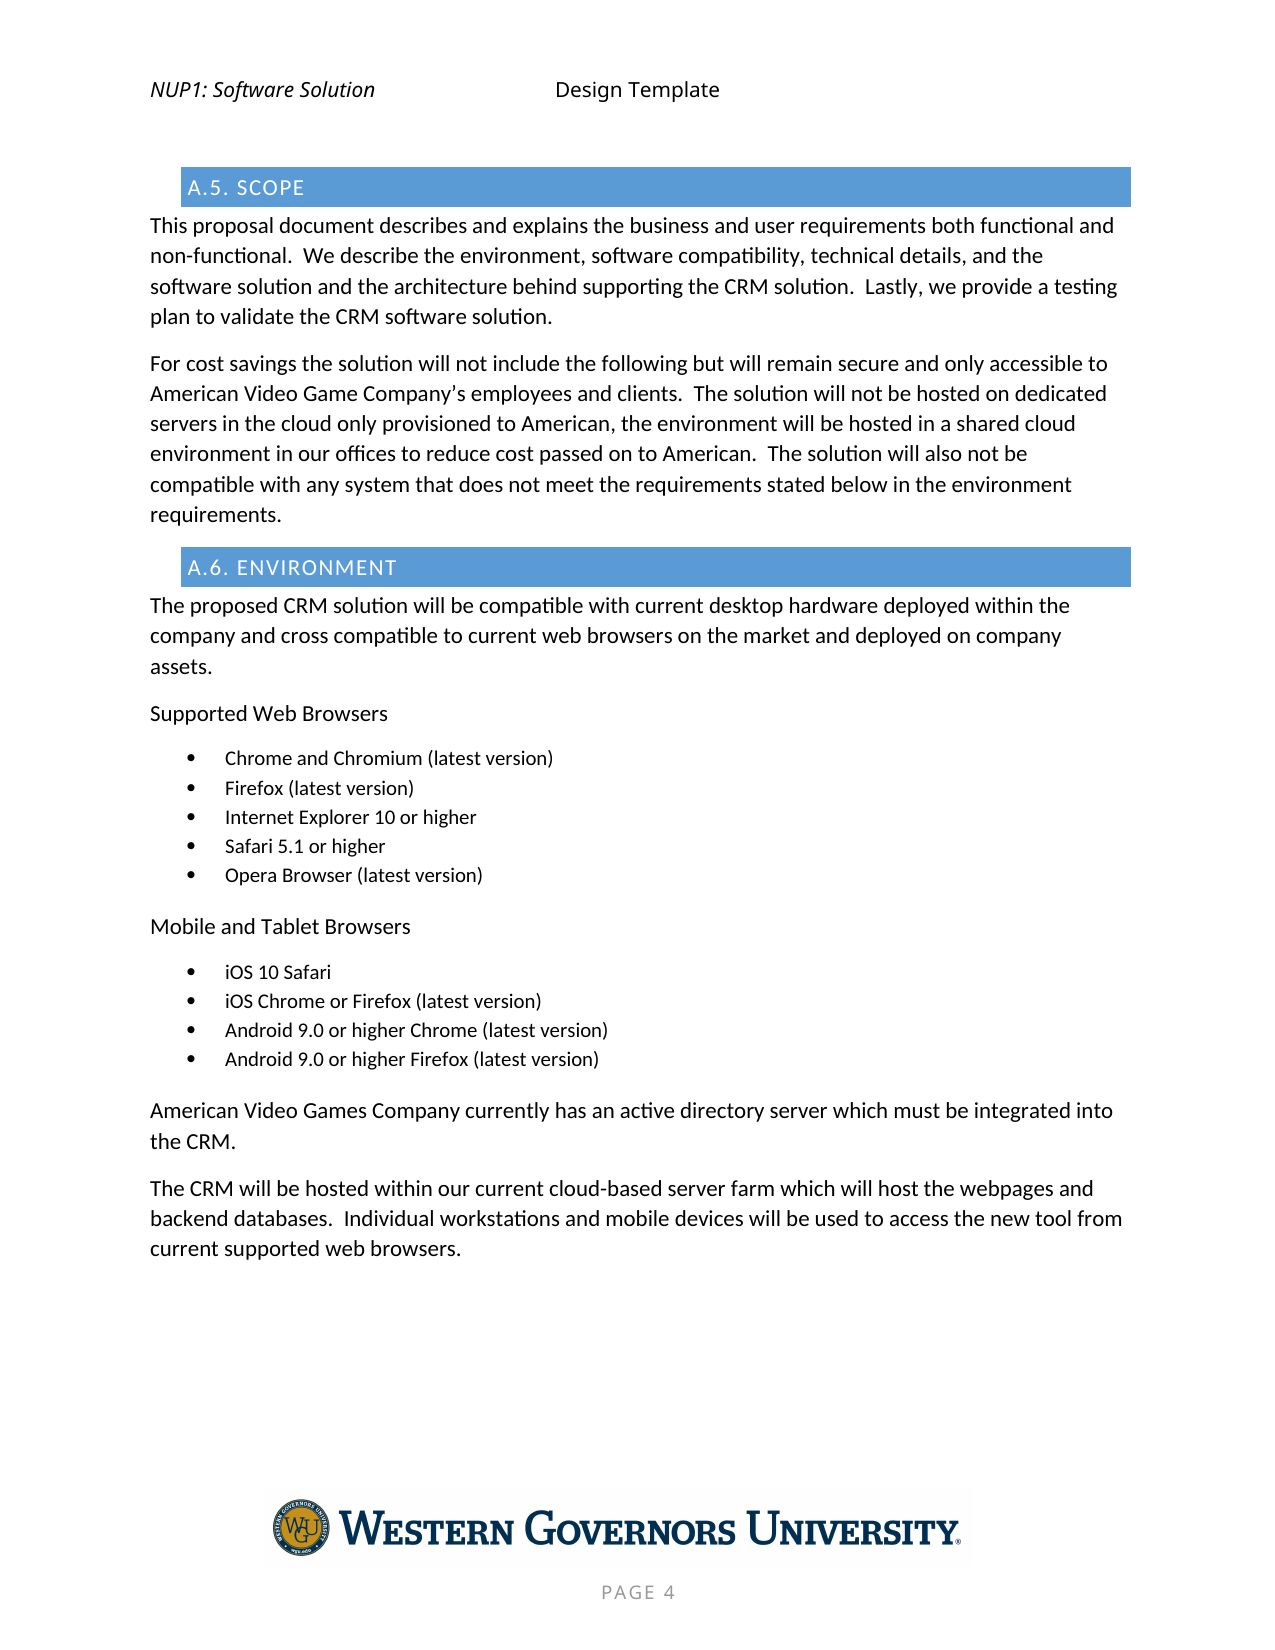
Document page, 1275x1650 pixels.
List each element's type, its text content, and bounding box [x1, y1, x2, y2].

subtitle A.5. Scope [188, 173, 1125, 201]
text The CRM will be hosted within our current cloud-based server farm which will host the webpages and backend databases. Individual workstations and mobile devices will be used to access the new tool from current supported web browsers. [150, 1174, 1125, 1262]
list Chrome and Chromium (latest version) [187, 746, 1125, 771]
list iOS Chrome or Firefox (latest version) [187, 988, 1125, 1014]
text Mobile and Tablet Browsers [150, 912, 1125, 940]
list Firefox (latest version) [187, 775, 1125, 800]
list Safari 5.1 or higher [187, 833, 1125, 858]
text Supported Web Browsers [150, 699, 1125, 727]
text The proposed CRM solution will be compatible with current desktop hardware deployed within the company and cross compatible to current web browsers on the market and deployed on company assets. [150, 591, 1125, 680]
text For cost savings the solution will not include the following but will remain secure and only accessible to American Video Game Company’s employees and clients. The solution will not be hosted on dedicated servers in the cloud only provisioned to American, the environment will be hosted in a shared cloud environment in our offices to reduce cost passed on to American. The solution will also not be compatible with any system that does not meet the requirements stated below in the environment requirements. [150, 349, 1125, 528]
subtitle A.6. Environment [188, 553, 1125, 581]
list iOS 10 Safari [187, 959, 1125, 984]
text This proposal document describes and explains the business and user requirements both functional and non-functional. We describe the environment, software compatibility, technical details, and the software solution and the architecture behind supporting the CRM solution. Lastly, we provide a testing plan to validate the CRM software solution. [150, 211, 1125, 330]
list Android 9.0 or higher Firefox (latest version) [187, 1047, 1125, 1072]
text American Video Games Company currently has an active directory server which must be integrated into the CRM. [150, 1097, 1125, 1155]
list Android 9.0 or higher Chrome (latest version) [187, 1017, 1125, 1043]
picture [263, 1488, 974, 1567]
list Internet Explorer 10 or higher [187, 804, 1125, 829]
list Opera Browser (latest version) [187, 862, 1125, 888]
